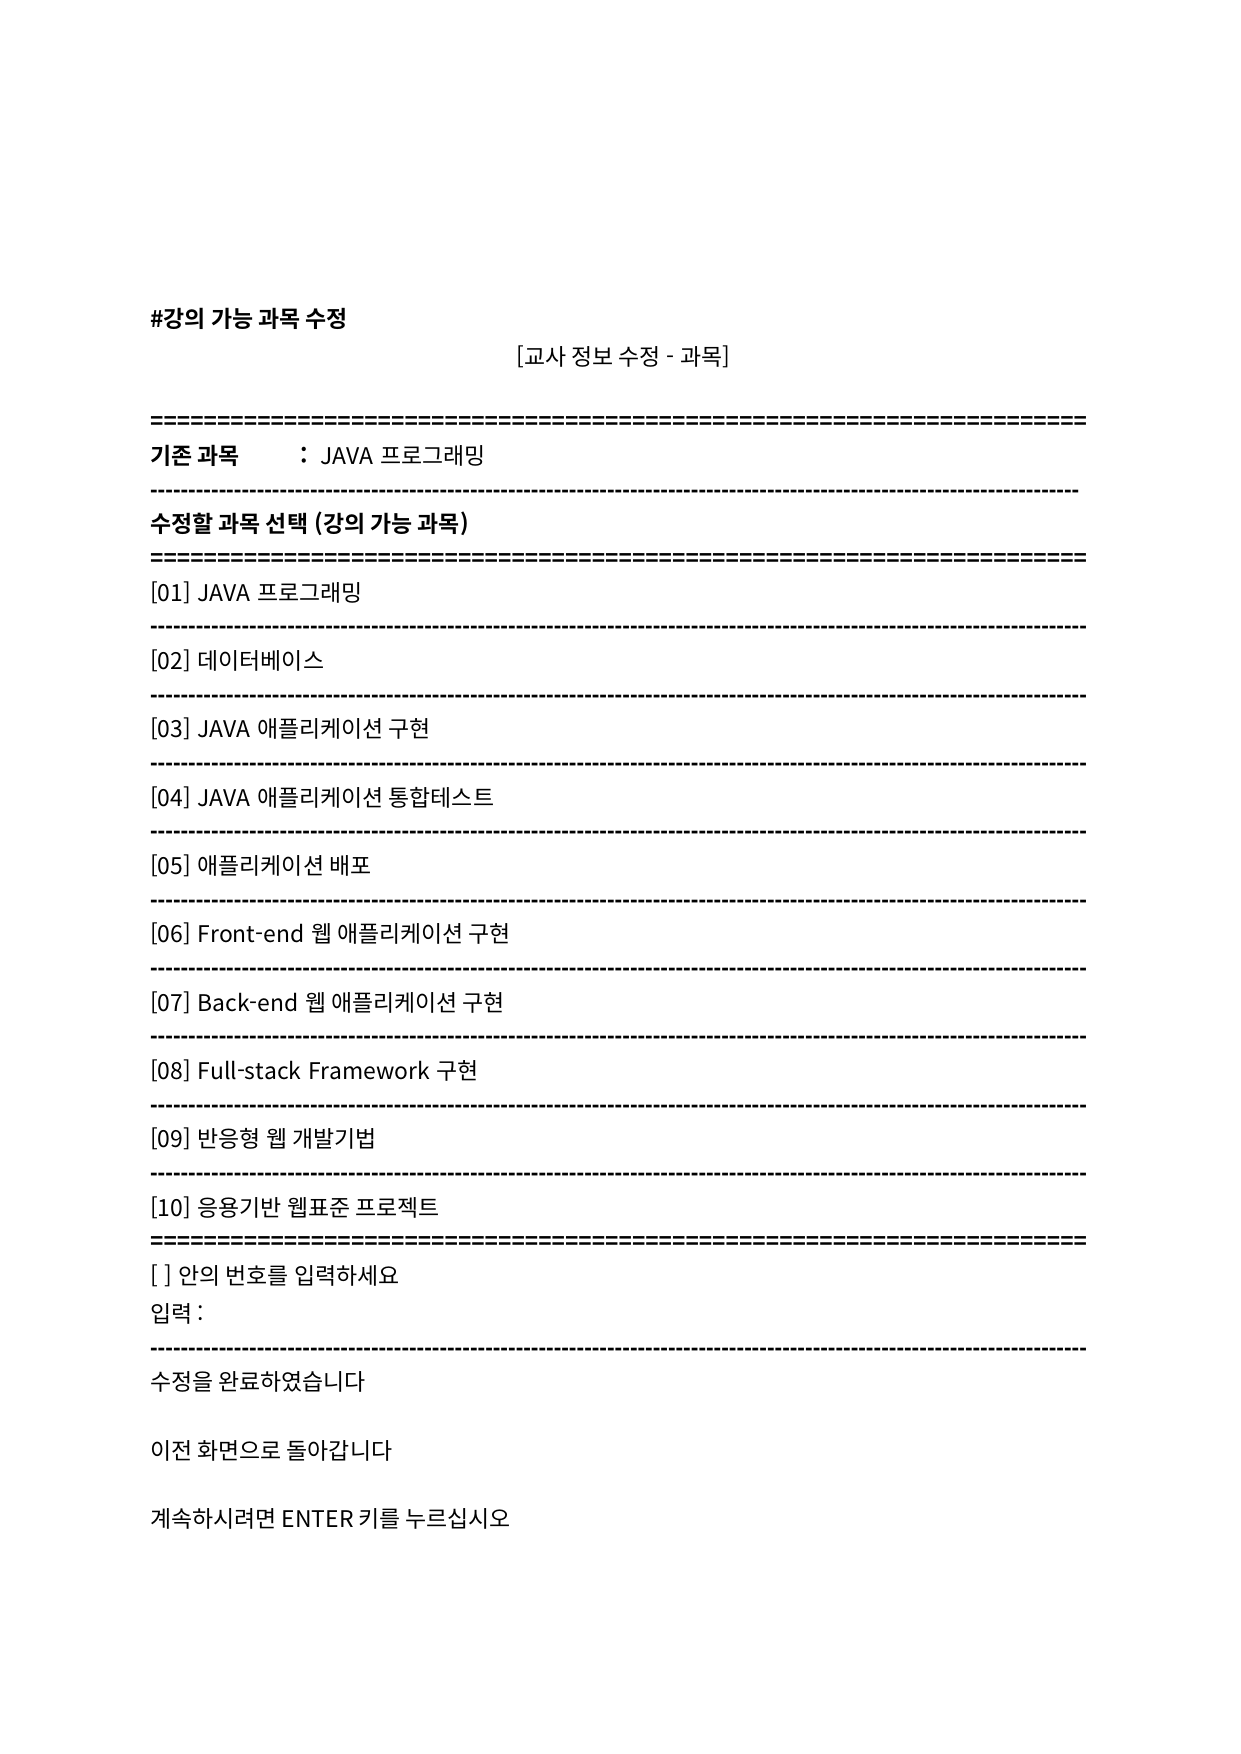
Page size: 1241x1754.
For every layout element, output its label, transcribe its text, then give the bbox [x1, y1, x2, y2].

text --------------------------------------------------------------------------------------------------------------------------- [150, 612, 1090, 639]
text [08] Full-stack Framework 구현 [150, 1053, 1090, 1086]
text -------------------------------------------------------------------------------------------------------------------------- [150, 476, 1090, 502]
text [ ] 안의 번호를 입력하세요 [150, 1258, 1090, 1291]
text --------------------------------------------------------------------------------------------------------------------------- [150, 1091, 1090, 1117]
text --------------------------------------------------------------------------------------------------------------------------- [150, 1022, 1090, 1049]
text --------------------------------------------------------------------------------------------------------------------------- [150, 954, 1090, 981]
text ====================================================================== [150, 544, 1090, 571]
text --------------------------------------------------------------------------------------------------------------------------- [150, 886, 1090, 912]
text [02] 데이터베이스 [150, 643, 1090, 676]
text [10] 응용기반 웹표준 프로젝트 [150, 1189, 1090, 1223]
text --------------------------------------------------------------------------------------------------------------------------- [150, 681, 1090, 707]
text 수정할 과목 선택 (강의 가능 과목) [150, 506, 1090, 539]
text --------------------------------------------------------------------------------------------------------------------------- [150, 1334, 1090, 1360]
text 수정을 완료하였습니다 [150, 1364, 1090, 1397]
text --------------------------------------------------------------------------------------------------------------------------- [150, 749, 1090, 776]
text 입력 : [150, 1296, 1090, 1329]
text 기존 과목 : JAVA 프로그래밍 [150, 438, 1090, 471]
text --------------------------------------------------------------------------------------------------------------------------- [150, 1159, 1090, 1186]
text [06] Front-end 웹 애플리케이션 구현 [150, 916, 1090, 949]
text [09] 반응형 웹 개발기법 [150, 1121, 1090, 1154]
text --------------------------------------------------------------------------------------------------------------------------- [150, 817, 1090, 844]
text ====================================================================== [150, 1227, 1090, 1254]
text [교사 정보 수정 - 과목] [150, 339, 1090, 372]
text [01] JAVA 프로그래밍 [150, 574, 1090, 608]
text [04] JAVA 애플리케이션 통합테스트 [150, 779, 1090, 813]
text [05] 애플리케이션 배포 [150, 848, 1090, 881]
text ====================================================================== [150, 407, 1090, 434]
text #강의 가능 과목 수정 [150, 301, 1090, 334]
text [07] Back-end 웹 애플리케이션 구현 [150, 984, 1090, 1018]
text 계속하시려면 ENTER키를 누르십시오 [150, 1501, 1090, 1534]
text [03] JAVA 애플리케이션 구현 [150, 711, 1090, 744]
text 이전 화면으로 돌아갑니다 [150, 1432, 1090, 1466]
